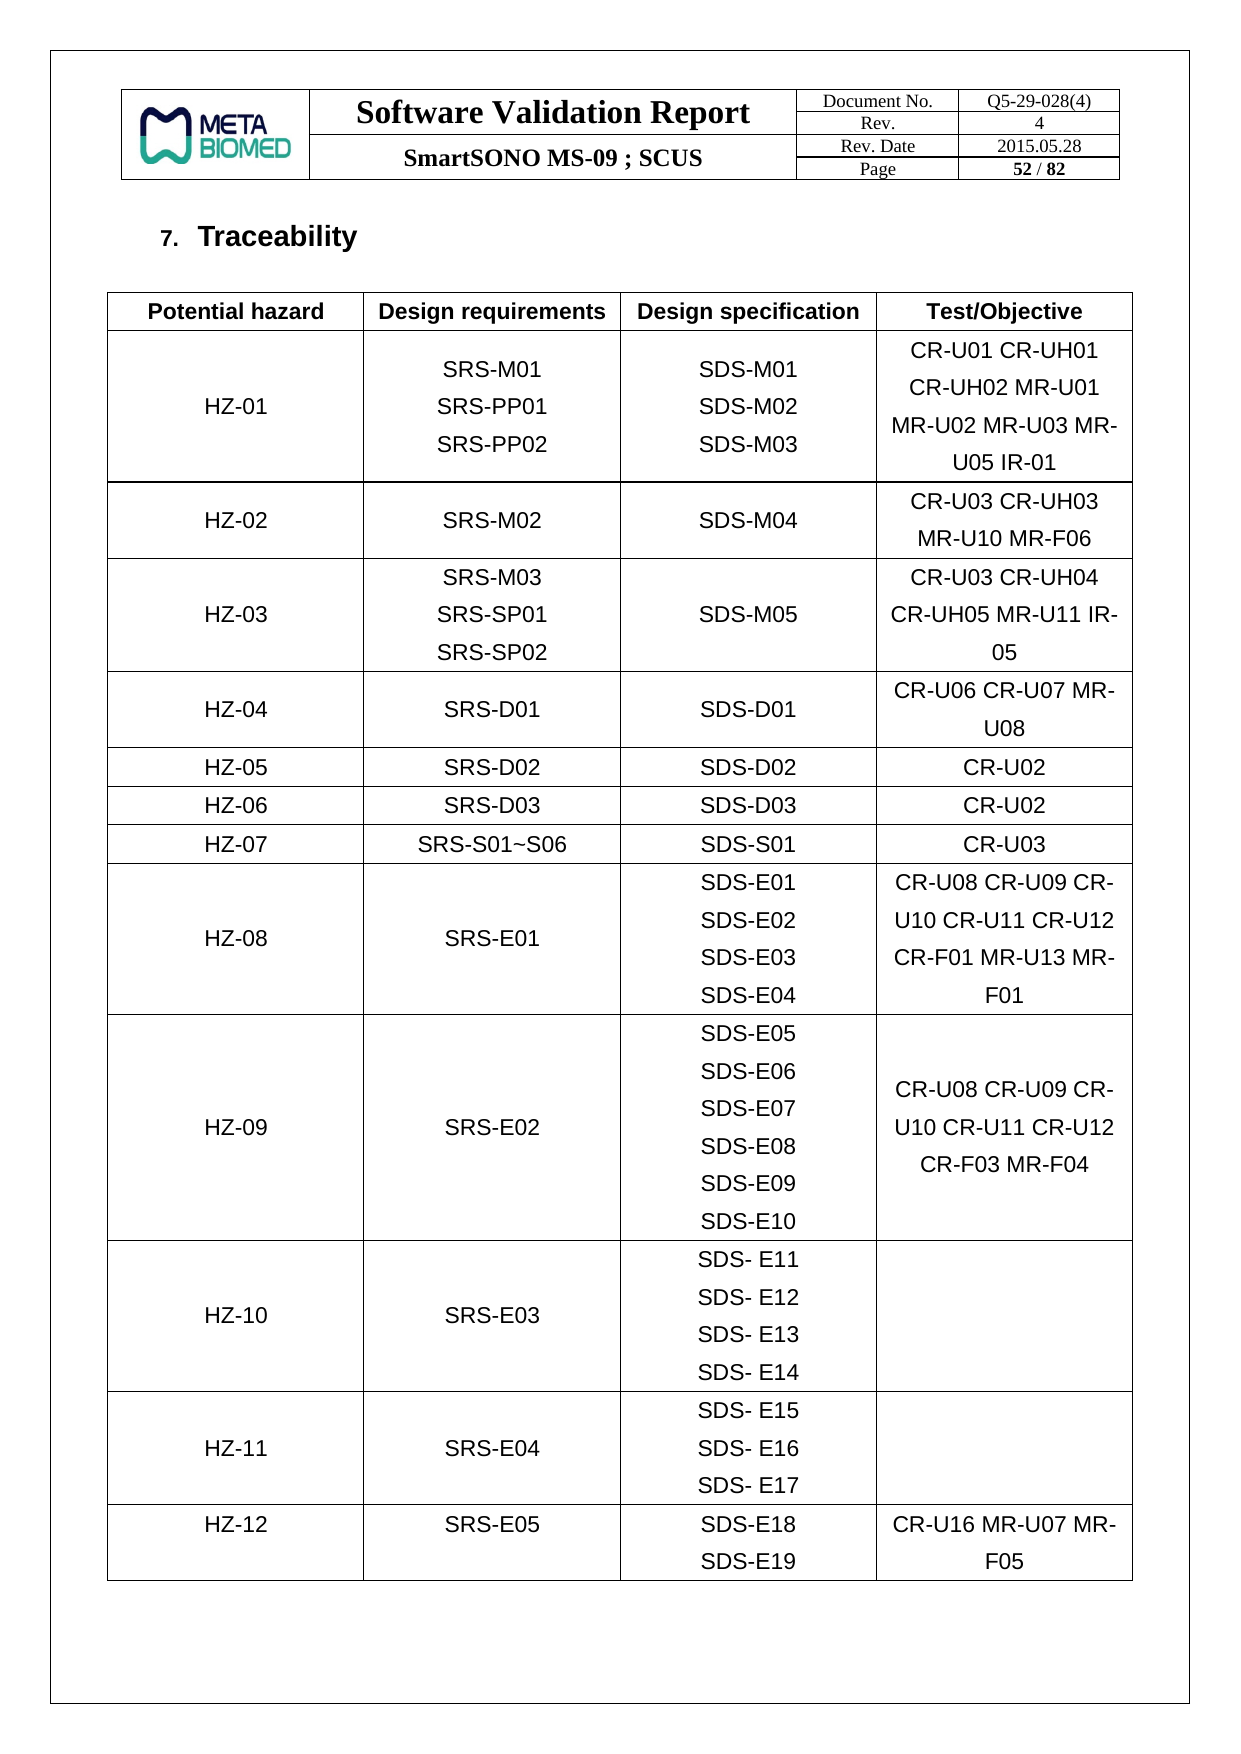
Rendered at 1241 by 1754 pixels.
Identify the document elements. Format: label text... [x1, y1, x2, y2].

table_cell SDS-E01 SDS-E02 SDS-E03 SDS-E04 [621, 864, 876, 1014]
table_cell SDS- E11 SDS- E12 SDS- E13 SDS- E14 [621, 1241, 876, 1391]
table_cell SRS-E05 [364, 1505, 620, 1580]
table_cell CR-U02 [877, 787, 1132, 824]
table_cell SRS-E01 [364, 864, 620, 1014]
table_cell CR-U08 CR-U09 CR-U10 CR-U11 CR-U12 CR-F01 MR-U13 MR-F01 [877, 864, 1132, 1014]
table_cell SRS-E03 [364, 1241, 620, 1391]
table_cell HZ-10 [108, 1241, 363, 1391]
table_cell SRS-D02 [364, 748, 620, 786]
table_cell [877, 1241, 1132, 1391]
table_cell SRS-E02 [364, 1015, 620, 1240]
table_cell CR-U06 CR-U07 MR-U08 [877, 672, 1132, 747]
table_cell SDS-S01 [621, 825, 876, 863]
table_cell HZ-05 [108, 748, 363, 786]
table_cell CR-U16 MR-U07 MR-F05 [877, 1505, 1132, 1580]
table_cell SDS-M05 [621, 559, 876, 671]
table_cell SDS-D02 [621, 748, 876, 786]
table_header Design specification [621, 293, 876, 330]
table_cell SRS-D01 [364, 672, 620, 747]
table_cell HZ-12 [108, 1505, 363, 1580]
table_header Design requirements [364, 293, 620, 330]
table_cell SDS-E05 SDS-E06 SDS-E07 SDS-E08 SDS-E09 SDS-E10 [621, 1015, 876, 1240]
table_cell HZ-02 [108, 483, 363, 557]
table_header Test/Objective [877, 293, 1132, 330]
table_cell CR-U03 CR-UH03 MR-U10 MR-F06 [877, 483, 1132, 557]
table_cell CR-U08 CR-U09 CR-U10 CR-U11 CR-U12 CR-F03 MR-F04 [877, 1015, 1132, 1240]
table_header Potential hazard [108, 293, 363, 330]
table_cell SDS-E18 SDS-E19 SDS-E20 SDS-E21 SDS-E22 [621, 1505, 876, 1580]
table_cell HZ-08 [108, 864, 363, 1014]
table_cell HZ-07 [108, 825, 363, 863]
table_cell CR-U03 [877, 825, 1132, 863]
table_cell SRS-M01 SRS-PP01 SRS-PP02 [364, 331, 620, 481]
table_cell CR-U02 [877, 748, 1132, 786]
picture [136, 105, 294, 164]
table_cell [877, 1392, 1132, 1504]
table_cell SDS-D03 [621, 787, 876, 824]
list Traceability [160, 217, 1122, 254]
table_cell SRS-E04 [364, 1392, 620, 1504]
table_cell HZ-03 [108, 559, 363, 671]
table_cell HZ-11 [108, 1392, 363, 1504]
table_cell HZ-06 [108, 787, 363, 824]
table_cell SRS-S01~S06 [364, 825, 620, 863]
table_cell HZ-01 [108, 331, 363, 481]
table_cell SDS- E15 SDS- E16 SDS- E17 [621, 1392, 876, 1504]
table_cell CR-U03 CR-UH04 CR-UH05 MR-U11 IR-05 [877, 559, 1132, 671]
table_cell SRS-M03 SRS-SP01 SRS-SP02 [364, 559, 620, 671]
table_cell HZ-04 [108, 672, 363, 747]
table_cell SDS-M01 SDS-M02 SDS-M03 [621, 331, 876, 481]
table_cell HZ-09 [108, 1015, 363, 1240]
table_cell SDS-D01 [621, 672, 876, 747]
table_cell SRS-D03 [364, 787, 620, 824]
table_cell SDS-M04 [621, 483, 876, 557]
table_cell SRS-M02 [364, 483, 620, 557]
table_cell CR-U01 CR-UH01 CR-UH02 MR-U01 MR-U02 MR-U03 MR-U05 IR-01 [877, 331, 1132, 481]
